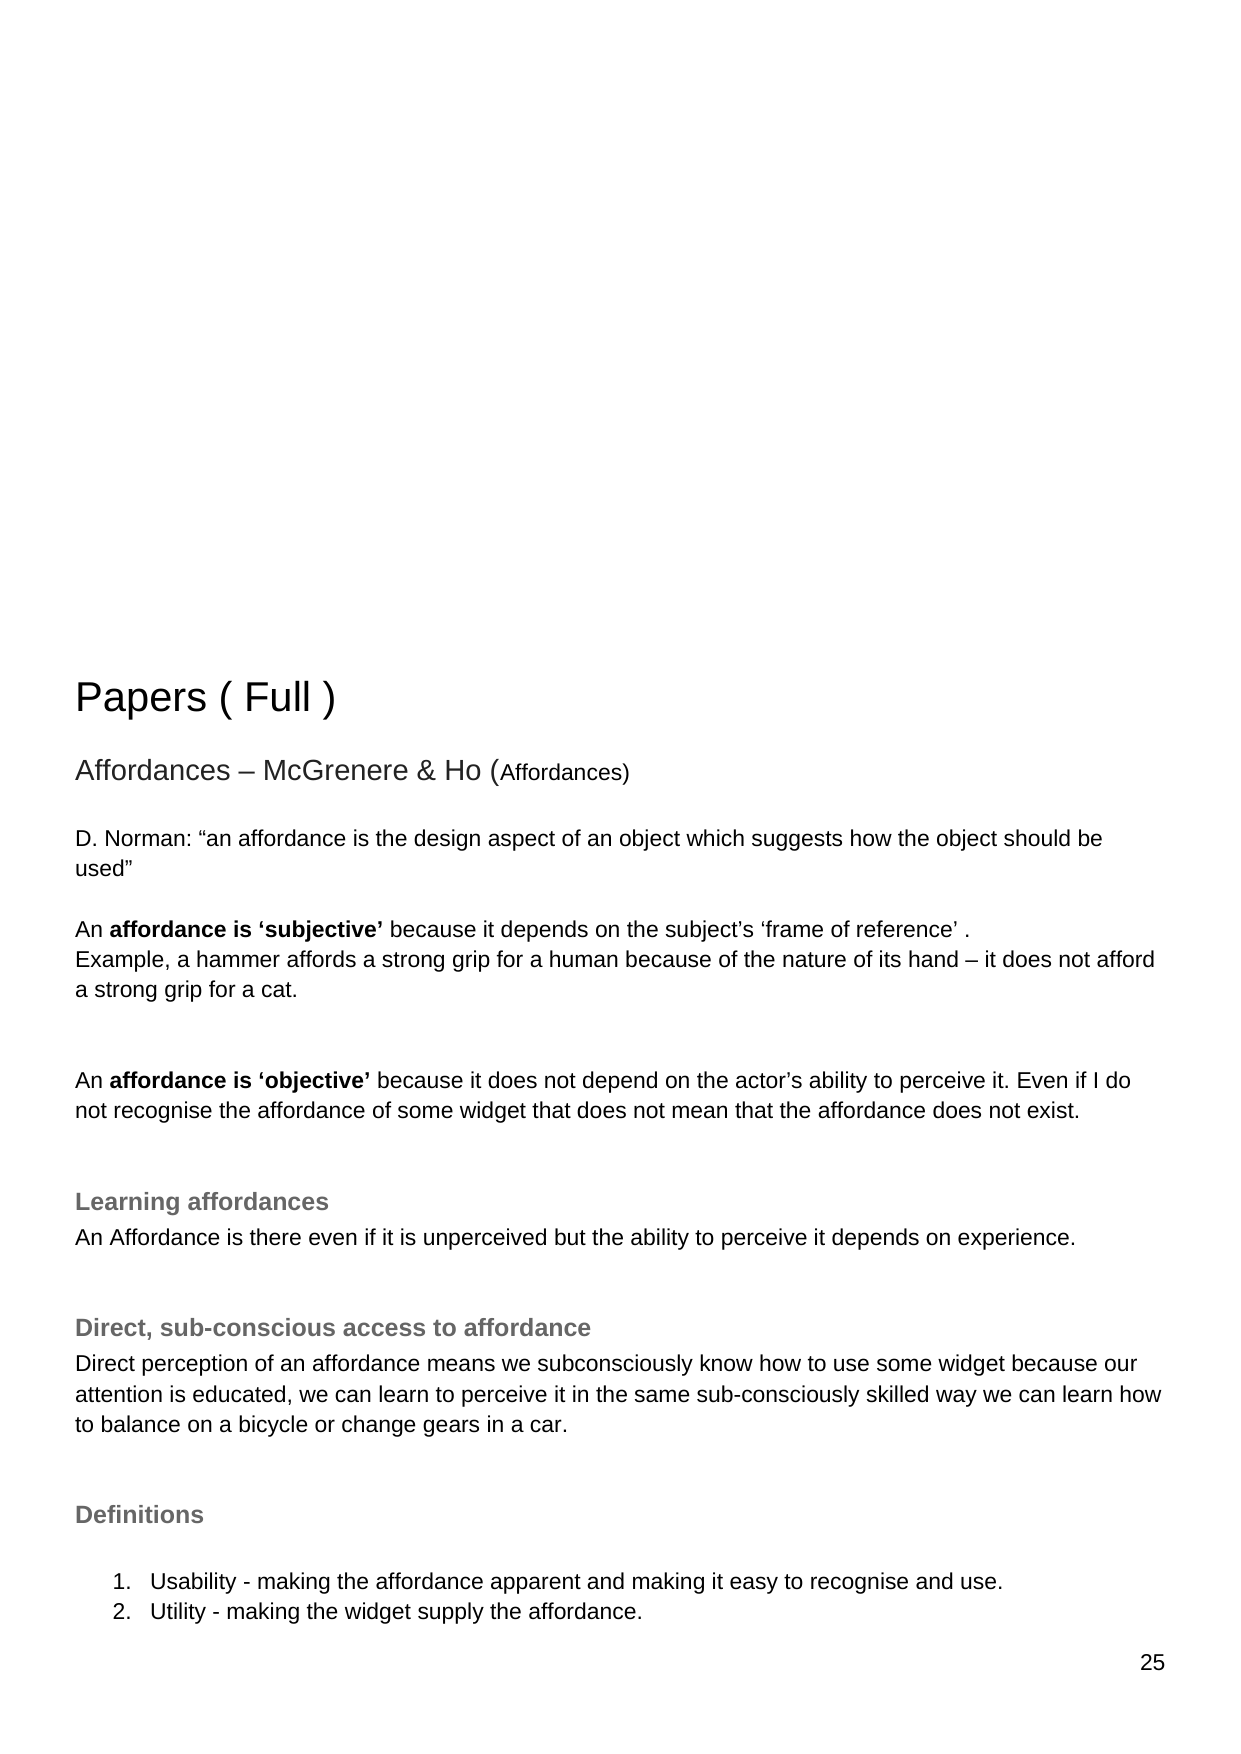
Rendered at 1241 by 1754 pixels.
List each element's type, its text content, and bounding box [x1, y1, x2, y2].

text An affordance is ‘subjective’ because it depends on the subject’s ‘frame of reference’ . [75, 916, 1165, 942]
text An affordance is ‘objective’ because it does not depend on the actor’s ability to perceive it. Even if I do not recognise the affordance of some widget that does not mean that the affordance does not exist. [75, 1067, 1165, 1123]
text An Affordance is there even if it is unperceived but the ability to perceive it depends on experience. [75, 1224, 1165, 1250]
list Usability - making the affordance apparent and making it easy to recognise and use. [112, 1568, 1165, 1594]
subtitle Affordances – McGrenere & Ho (Affordances) [75, 753, 1165, 787]
text D. Norman: “an affordance is the design aspect of an object which suggests how the object should be used” [75, 825, 1165, 882]
subtitle Learning affordances [75, 1187, 1165, 1215]
subtitle Definitions [75, 1500, 1165, 1529]
text Direct perception of an affordance means we subconsciously know how to use some widget because our attention is educated, we can learn to perceive it in the same sub-consciously skilled way we can learn how to balance on a bicycle or change gears in a car. [75, 1350, 1165, 1437]
text Example, a hammer affords a strong grip for a human because of the nature of its hand – it does not afford a strong grip for a cat. [75, 946, 1165, 1003]
list Utility - making the widget supply the affordance. [112, 1598, 1165, 1624]
subtitle Direct, sub-conscious access to affordance [75, 1313, 1165, 1342]
subtitle Papers ( Full ) [75, 672, 1165, 720]
